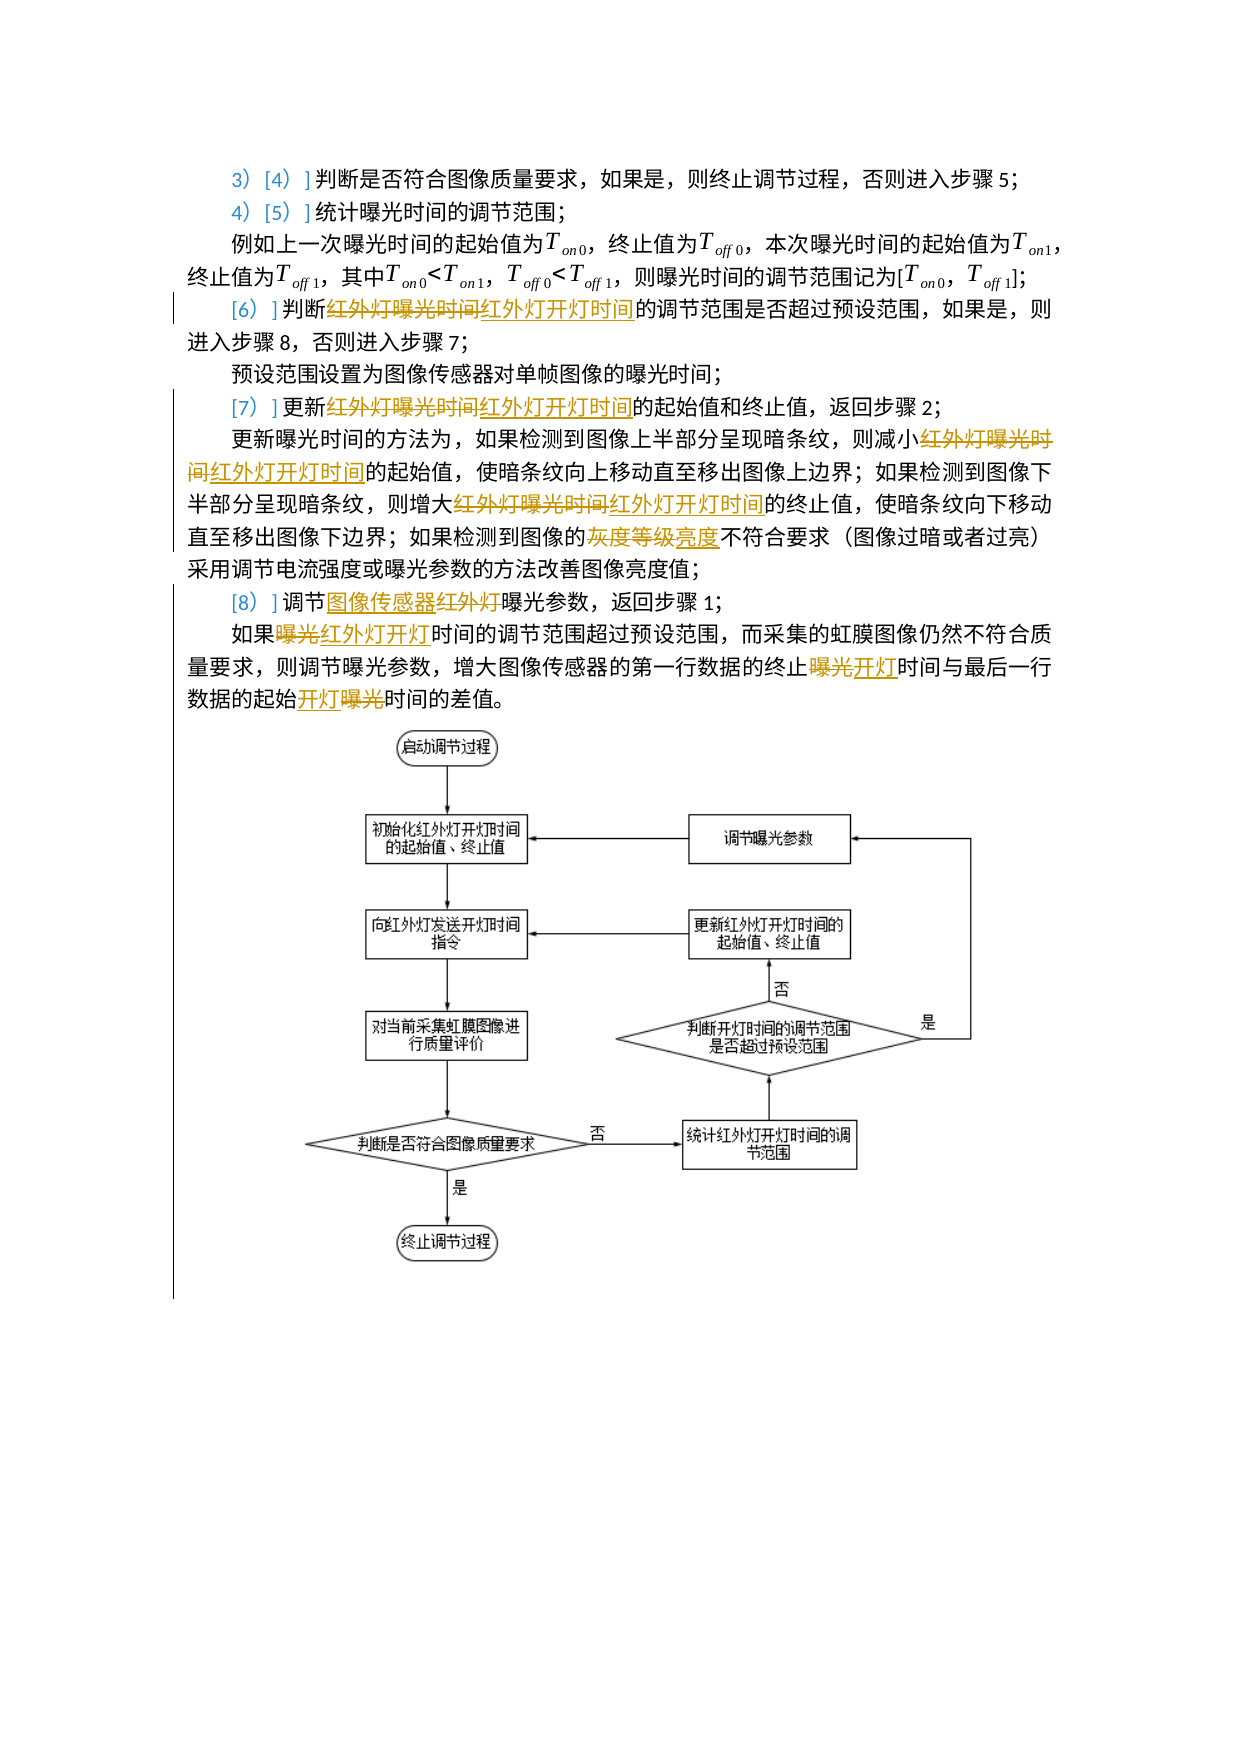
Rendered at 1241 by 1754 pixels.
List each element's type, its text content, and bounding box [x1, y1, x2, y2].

list 判断是否符合图像质量要求，如果是，则终止调节过程，否则进入步骤5； [187, 162, 1053, 194]
list 统计曝光时间的调节范围； [187, 194, 1053, 227]
list 例如上一次曝光时间的起始值为，终止值为，本次曝光时间的起始值为，终止值为，其中，，则曝光时间的调节范围记为[，]； [187, 227, 1053, 292]
picture [299, 714, 979, 1274]
list 更新的起始值和终止值，返回步骤2； [187, 389, 1053, 422]
text 预设范围设置为图像传感器对单帧图像的曝光时间； [187, 357, 1053, 389]
list 更新曝光时间的方法为，如果检测到图像上半部分呈现暗条纹，则减小的起始值，使暗条纹向上移动直至移出图像上边界；如果检测到图像下半部分呈现暗条纹，则增大的终止值，使暗条纹向下移动直至移出图像下边界；如果检测到图像的不符合要求（图像过暗或者过亮），采用调节电流强度或曝光参数的方法改善图像亮度值； [187, 422, 1053, 584]
list 判断的调节范围是否超过预设范围，如果是，则进入步骤8，否则进入步骤7； [187, 292, 1053, 357]
list 调节曝光参数，返回步骤1； [187, 584, 1053, 617]
text 如果时间的调节范围超过预设范围，而采集的虹膜图像仍然不符合质量要求，则调节曝光参数，增大图像传感器的第一行数据的终止时间与最后一行数据的起始时间的差值。 [187, 617, 1053, 714]
